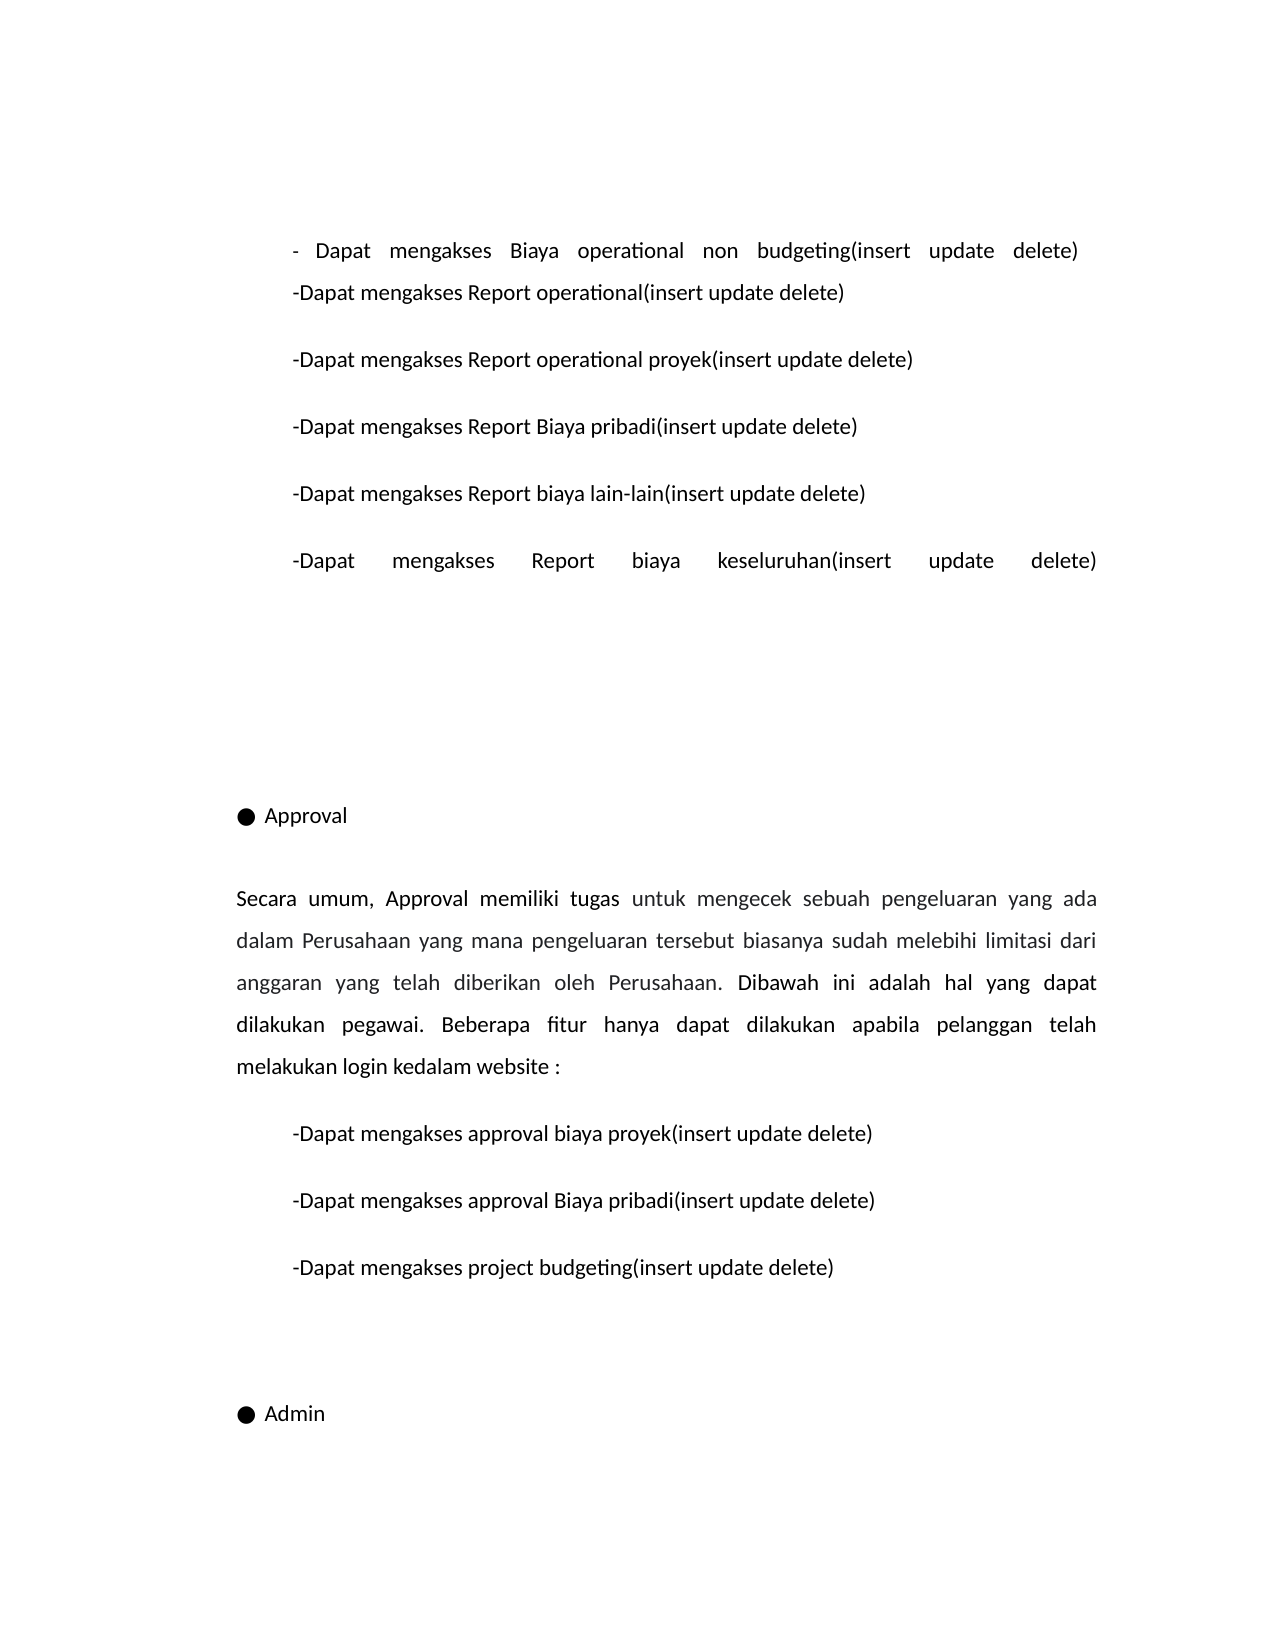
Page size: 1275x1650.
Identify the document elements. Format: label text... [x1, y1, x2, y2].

text -Dapat mengakses Report biaya lain-lain(insert update delete) [292, 479, 1098, 507]
text -Dapat mengakses approval Biaya pribadi(insert update delete) [292, 1186, 1098, 1214]
text - Dapat mengakses Biaya operational non budgeting(insert update delete) -Dapat mengakses Report operational(insert update delete) [292, 236, 1098, 306]
text Secara umum, Approval memiliki tugas untuk mengecek sebuah pengeluaran yang ada dalam Perusahaan yang mana pengeluaran tersebut biasanya sudah melebihi limitasi dari anggaran yang telah diberikan oleh Perusahaan. Dibawah ini adalah hal yang dapat dilakukan pegawai. Beberapa fitur hanya dapat dilakukan apabila pelanggan telah melakukan login kedalam website : [236, 954, 1098, 1080]
text -Dapat mengakses project budgeting(insert update delete) [292, 1253, 1098, 1281]
text -Dapat mengakses Report operational proyek(insert update delete) [292, 345, 1098, 373]
text Secara umum, Approval memiliki tugas untuk mengecek sebuah pengeluaran yang ada dalam Perusahaan yang mana pengeluaran tersebut biasanya sudah melebihi limitasi dari anggaran yang telah diberikan oleh Perusahaan. Dibawah ini adalah hal yang dapat dilakukan pegawai. Beberapa fitur hanya dapat dilakukan apabila pelanggan telah melakukan login kedalam website : [236, 884, 1098, 926]
text ● Admin [236, 1387, 1098, 1434]
text -Dapat mengakses Report Biaya pribadi(insert update delete) [292, 412, 1098, 440]
text -Dapat mengakses Report biaya keseluruhan(insert update delete) [292, 546, 1098, 616]
text -Dapat mengakses approval biaya proyek(insert update delete) [292, 1119, 1098, 1147]
text ● Approval [236, 789, 1098, 836]
